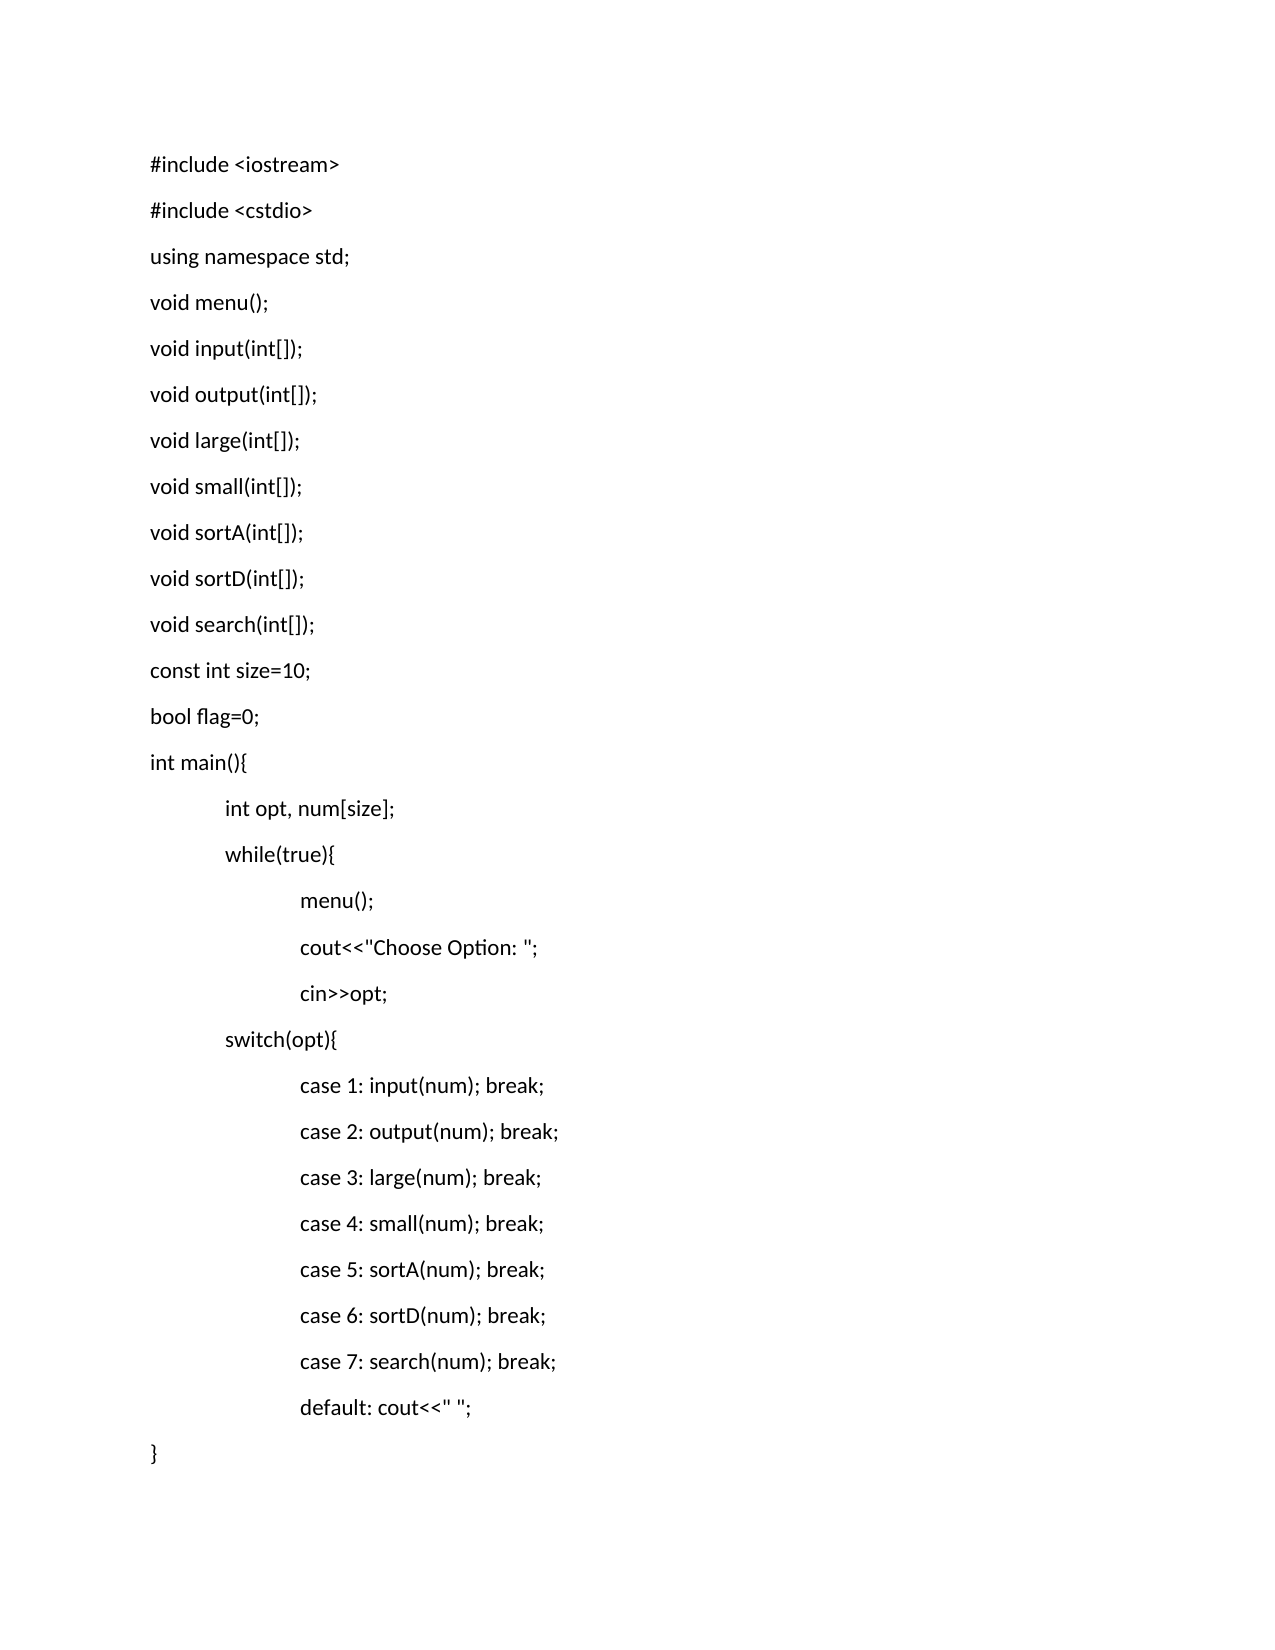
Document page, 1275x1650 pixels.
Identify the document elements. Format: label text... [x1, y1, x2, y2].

text menu(); [150, 887, 1125, 915]
text void small(int[]); [150, 472, 1125, 500]
text switch(opt){ [150, 1025, 1125, 1053]
text using namespace std; [150, 242, 1125, 270]
text #include <cstdio> [150, 196, 1125, 224]
text while(true){ [150, 841, 1125, 869]
text case 4: small(num); break; [150, 1209, 1125, 1237]
text void output(int[]); [150, 380, 1125, 408]
text #include <iostream> [150, 150, 1125, 178]
text int main(){ [150, 748, 1125, 777]
text void sortD(int[]); [150, 564, 1125, 592]
text const int size=10; [150, 656, 1125, 684]
text case 5: sortA(num); break; [150, 1255, 1125, 1283]
text cout<<"Choose Option: "; [150, 933, 1125, 961]
text void menu(); [150, 288, 1125, 316]
text case 2: output(num); break; [150, 1117, 1125, 1145]
text void large(int[]); [150, 426, 1125, 454]
text case 3: large(num); break; [150, 1163, 1125, 1191]
text int opt, num[size]; [150, 794, 1125, 823]
text void input(int[]); [150, 334, 1125, 362]
text case 7: search(num); break; [150, 1347, 1125, 1375]
text case 1: input(num); break; [150, 1071, 1125, 1099]
text cin>>opt; [150, 979, 1125, 1007]
text void sortA(int[]); [150, 518, 1125, 546]
text bool flag=0; [150, 702, 1125, 731]
text case 6: sortD(num); break; [150, 1301, 1125, 1329]
text void search(int[]); [150, 610, 1125, 638]
text } [150, 1439, 1125, 1467]
text default: cout<<" "; [150, 1393, 1125, 1421]
